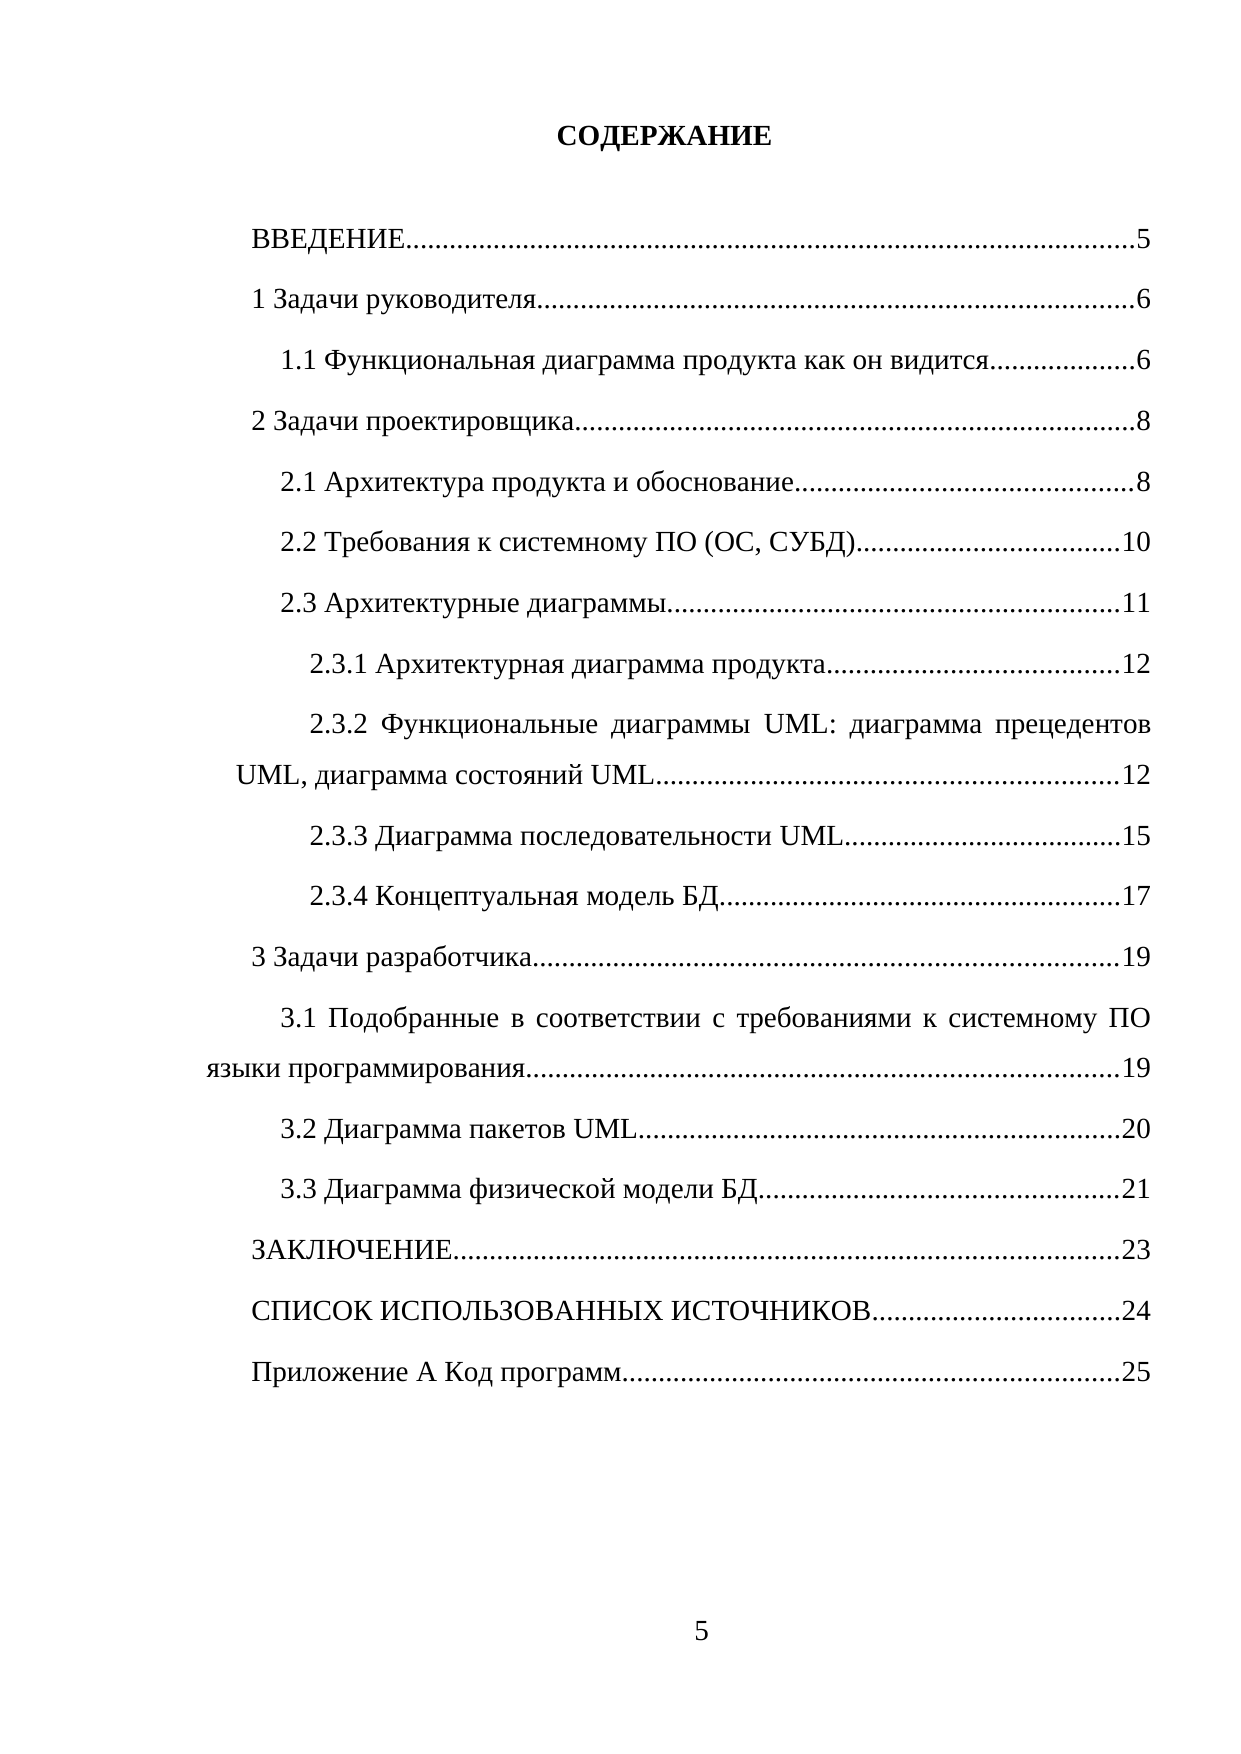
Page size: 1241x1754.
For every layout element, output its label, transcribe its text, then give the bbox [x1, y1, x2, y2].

text СОДЕРЖАНИЕ [177, 118, 1152, 152]
